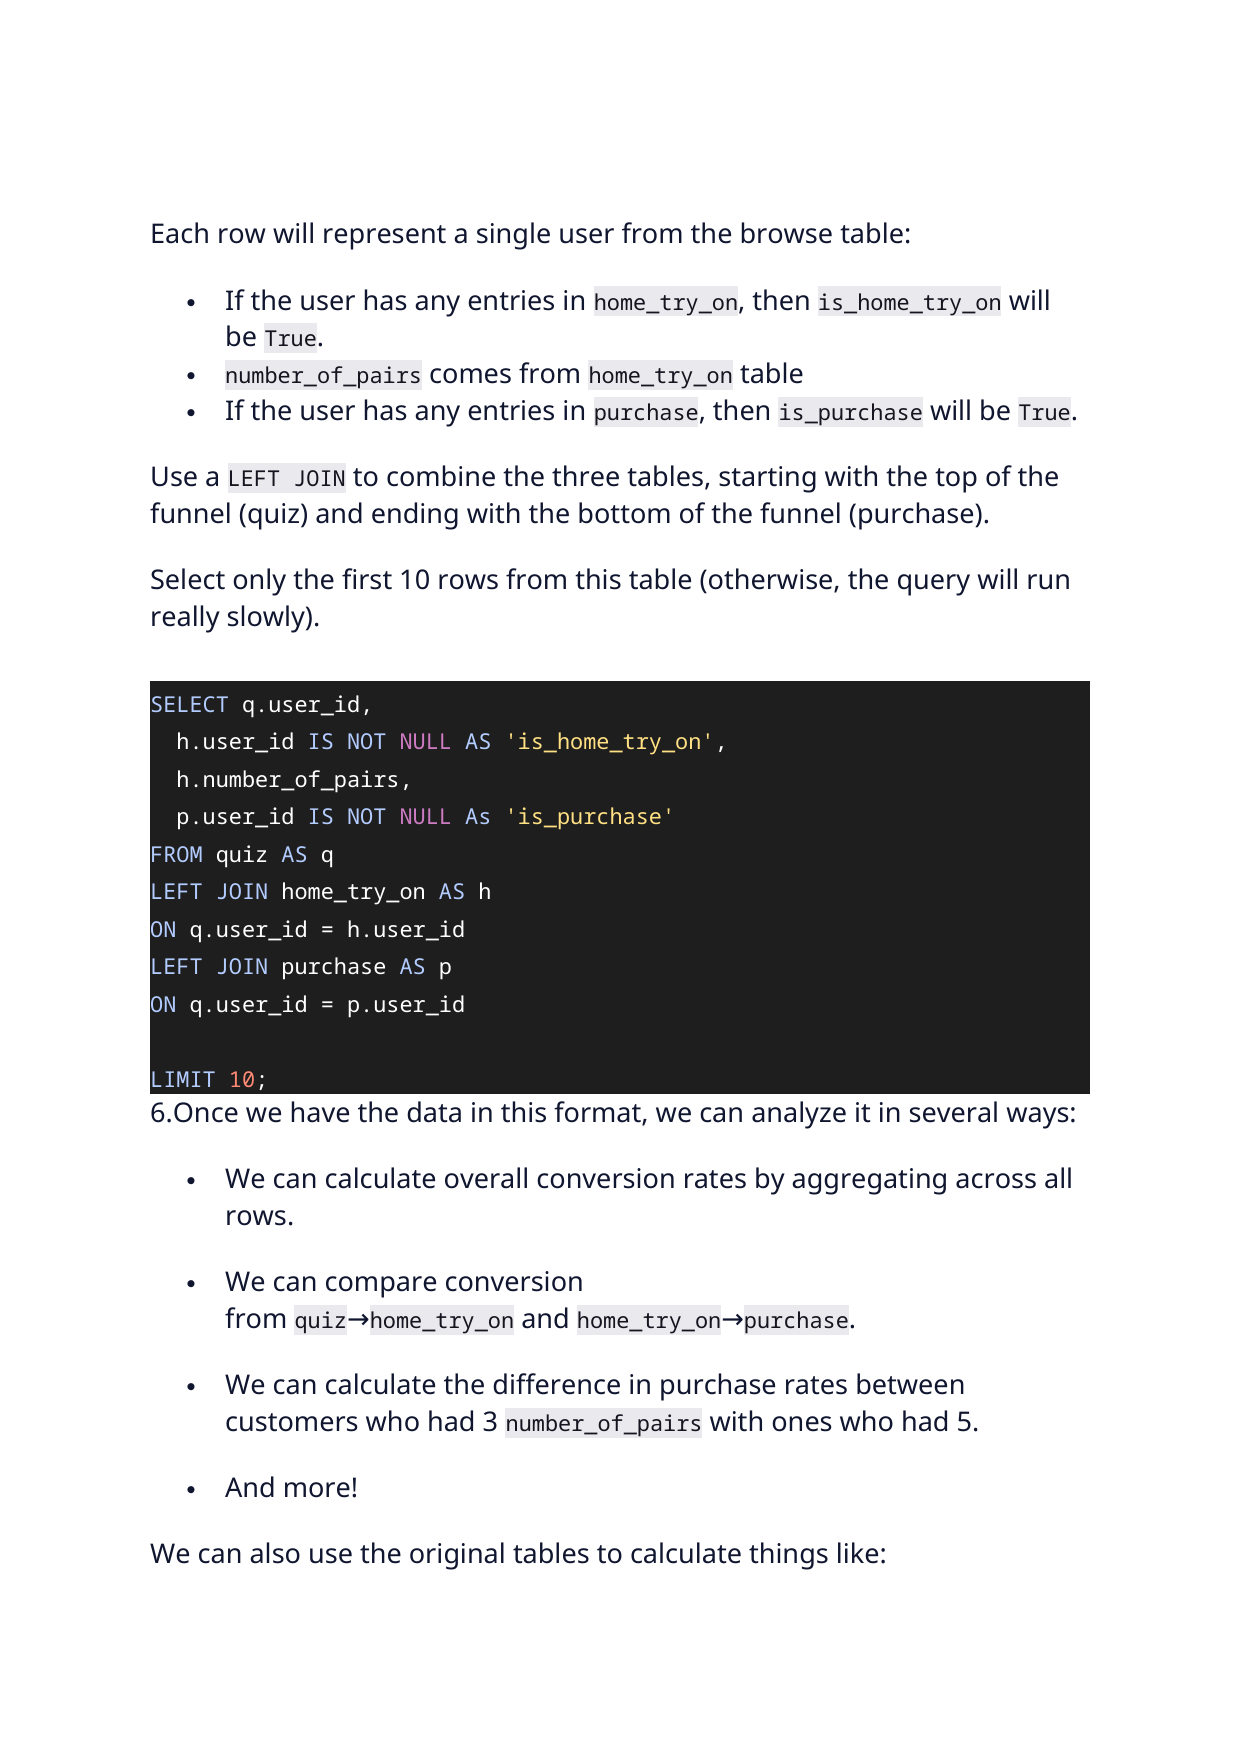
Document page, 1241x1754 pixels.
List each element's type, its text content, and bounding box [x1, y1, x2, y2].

list We can calculate the difference in purchase rates between customers who had 3 number_of_pairs with ones who had 5. [187, 1366, 1090, 1439]
text ON q.user_id = h.user_id [150, 906, 1090, 944]
text Select only the first 10 rows from this table (otherwise, the query will run really slowly). [150, 561, 1090, 634]
list We can compare conversion from quiz→home_try_on and home_try_on→purchase. [187, 1263, 1090, 1336]
text LEFT JOIN purchase AS p [150, 944, 1090, 981]
list And more! [187, 1468, 1090, 1505]
text SELECT q.user_id, [150, 681, 1090, 719]
text LEFT JOIN home_try_on AS h [150, 869, 1090, 906]
text h.user_id IS NOT NULL AS 'is_home_try_on', [150, 719, 1090, 756]
text h.number_of_pairs, [150, 756, 1090, 794]
text ON q.user_id = p.user_id [150, 981, 1090, 1019]
list number_of_pairs comes from home_try_on table [187, 355, 1090, 392]
text Use a LEFT JOIN to combine the three tables, starting with the top of the funnel (quiz) and ending with the bottom of the funnel (purchase). [150, 458, 1090, 531]
text p.user_id IS NOT NULL As 'is_purchase' [150, 794, 1090, 831]
text 6.Once we have the data in this format, we can analyze it in several ways: [150, 1094, 1090, 1131]
list We can calculate overall conversion rates by aggregating across all rows. [187, 1160, 1090, 1233]
text We can also use the original tables to calculate things like: [150, 1534, 1090, 1571]
list If the user has any entries in purchase, then is_purchase will be True. [187, 392, 1090, 428]
text LIMIT 10; [150, 1056, 1090, 1094]
text FROM quiz AS q [150, 831, 1090, 869]
text Each row will represent a single user from the browse table: [150, 215, 1090, 252]
list If the user has any entries in home_try_on, then is_home_try_on will be True. [187, 281, 1090, 355]
